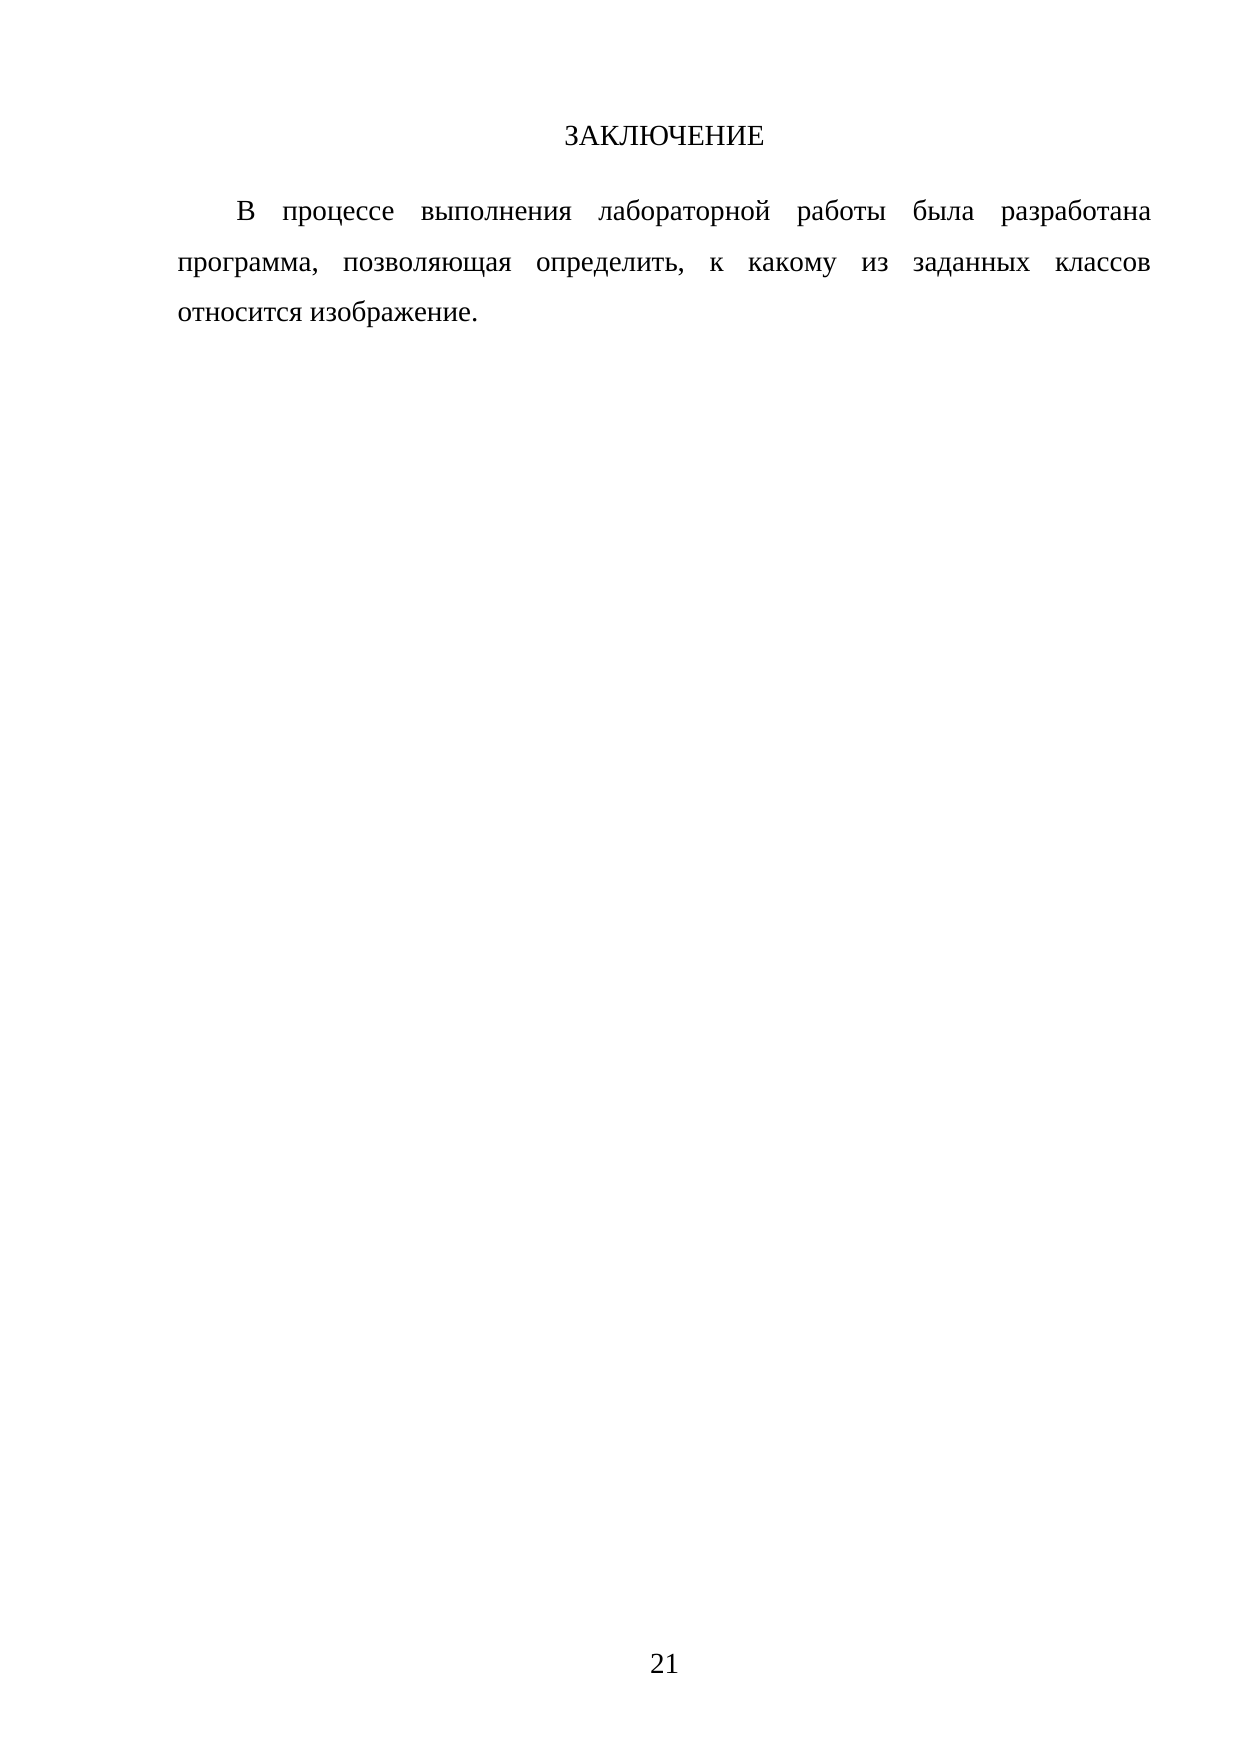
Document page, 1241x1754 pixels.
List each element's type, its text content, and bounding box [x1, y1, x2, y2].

text В процессе выполнения лабораторной работы была разработана программа, позволяющая определить, к какому из заданных классов относится изображение. [177, 193, 1152, 328]
text ЗАКЛЮЧЕНИЕ [177, 118, 1152, 152]
